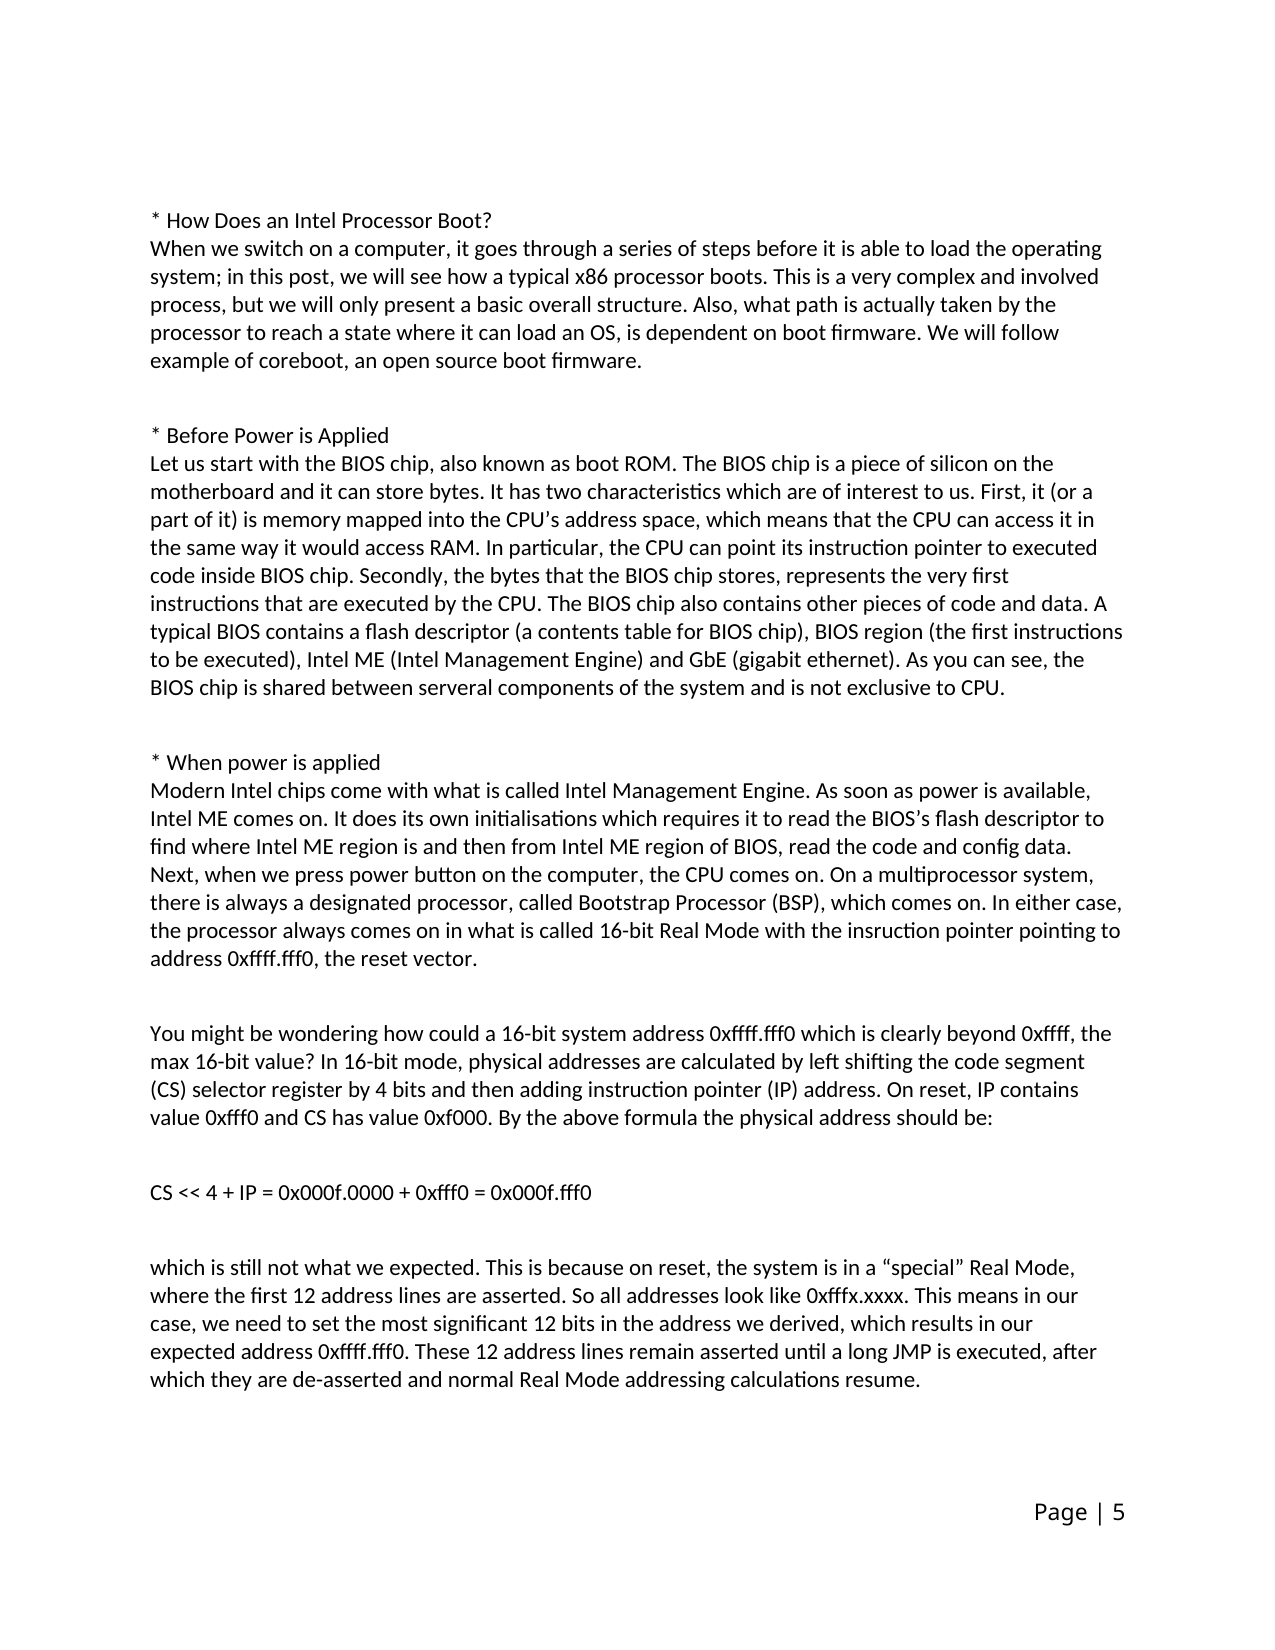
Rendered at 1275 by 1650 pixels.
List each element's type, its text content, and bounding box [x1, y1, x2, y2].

text which is still not what we expected. This is because on reset, the system is in a “special” Real Mode, where the first 12 address lines are asserted. So all addresses look like 0xfffx.xxxx. This means in our case, we need to set the most significant 12 bits in the address we derived, which results in our expected address 0xffff.fff0. These 12 address lines remain asserted until a long JMP is executed, after which they are de-asserted and normal Real Mode addressing calculations resume. [150, 1253, 1125, 1393]
text CS << 4 + IP = 0x000f.0000 + 0xfff0 = 0x000f.fff0 [150, 1178, 1125, 1206]
text * When power is applied Modern Intel chips come with what is called Intel Management Engine. As soon as power is available, Intel ME comes on. It does its own initialisations which requires it to read the BIOS’s flash descriptor to find where Intel ME region is and then from Intel ME region of BIOS, read the code and config data. Next, when we press power button on the computer, the CPU comes on. On a multiprocessor system, there is always a designated processor, called Bootstrap Processor (BSP), which comes on. In either case, the processor always comes on in what is called 16-bit Real Mode with the insruction pointer pointing to address 0xffff.fff0, the reset vector. [150, 748, 1125, 972]
text * Before Power is Applied Let us start with the BIOS chip, also known as boot ROM. The BIOS chip is a piece of silicon on the motherboard and it can store bytes. It has two characteristics which are of interest to us. First, it (or a part of it) is memory mapped into the CPU’s address space, which means that the CPU can access it in the same way it would access RAM. In particular, the CPU can point its instruction pointer to executed code inside BIOS chip. Secondly, the bytes that the BIOS chip stores, represents the very first instructions that are executed by the CPU. The BIOS chip also contains other pieces of code and data. A typical BIOS contains a flash descriptor (a contents table for BIOS chip), BIOS region (the first instructions to be executed), Intel ME (Intel Management Engine) and GbE (gigabit ethernet). As you can see, the BIOS chip is shared between serveral components of the system and is not exclusive to CPU. [150, 421, 1125, 701]
text * How Does an Intel Processor Boot? When we switch on a computer, it goes through a series of steps before it is able to load the operating system; in this post, we will see how a typical x86 processor boots. This is a very complex and involved process, but we will only present a basic overall structure. Also, what path is actually taken by the processor to reach a state where it can load an OS, is dependent on boot firmware. We will follow example of coreboot, an open source boot firmware. [150, 178, 1125, 374]
text You might be wondering how could a 16-bit system address 0xffff.fff0 which is clearly beyond 0xffff, the max 16-bit value? In 16-bit mode, physical addresses are calculated by left shifting the code segment (CS) selector register by 4 bits and then adding instruction pointer (IP) address. On reset, IP contains value 0xfff0 and CS has value 0xf000. By the above formula the physical address should be: [150, 1019, 1125, 1131]
